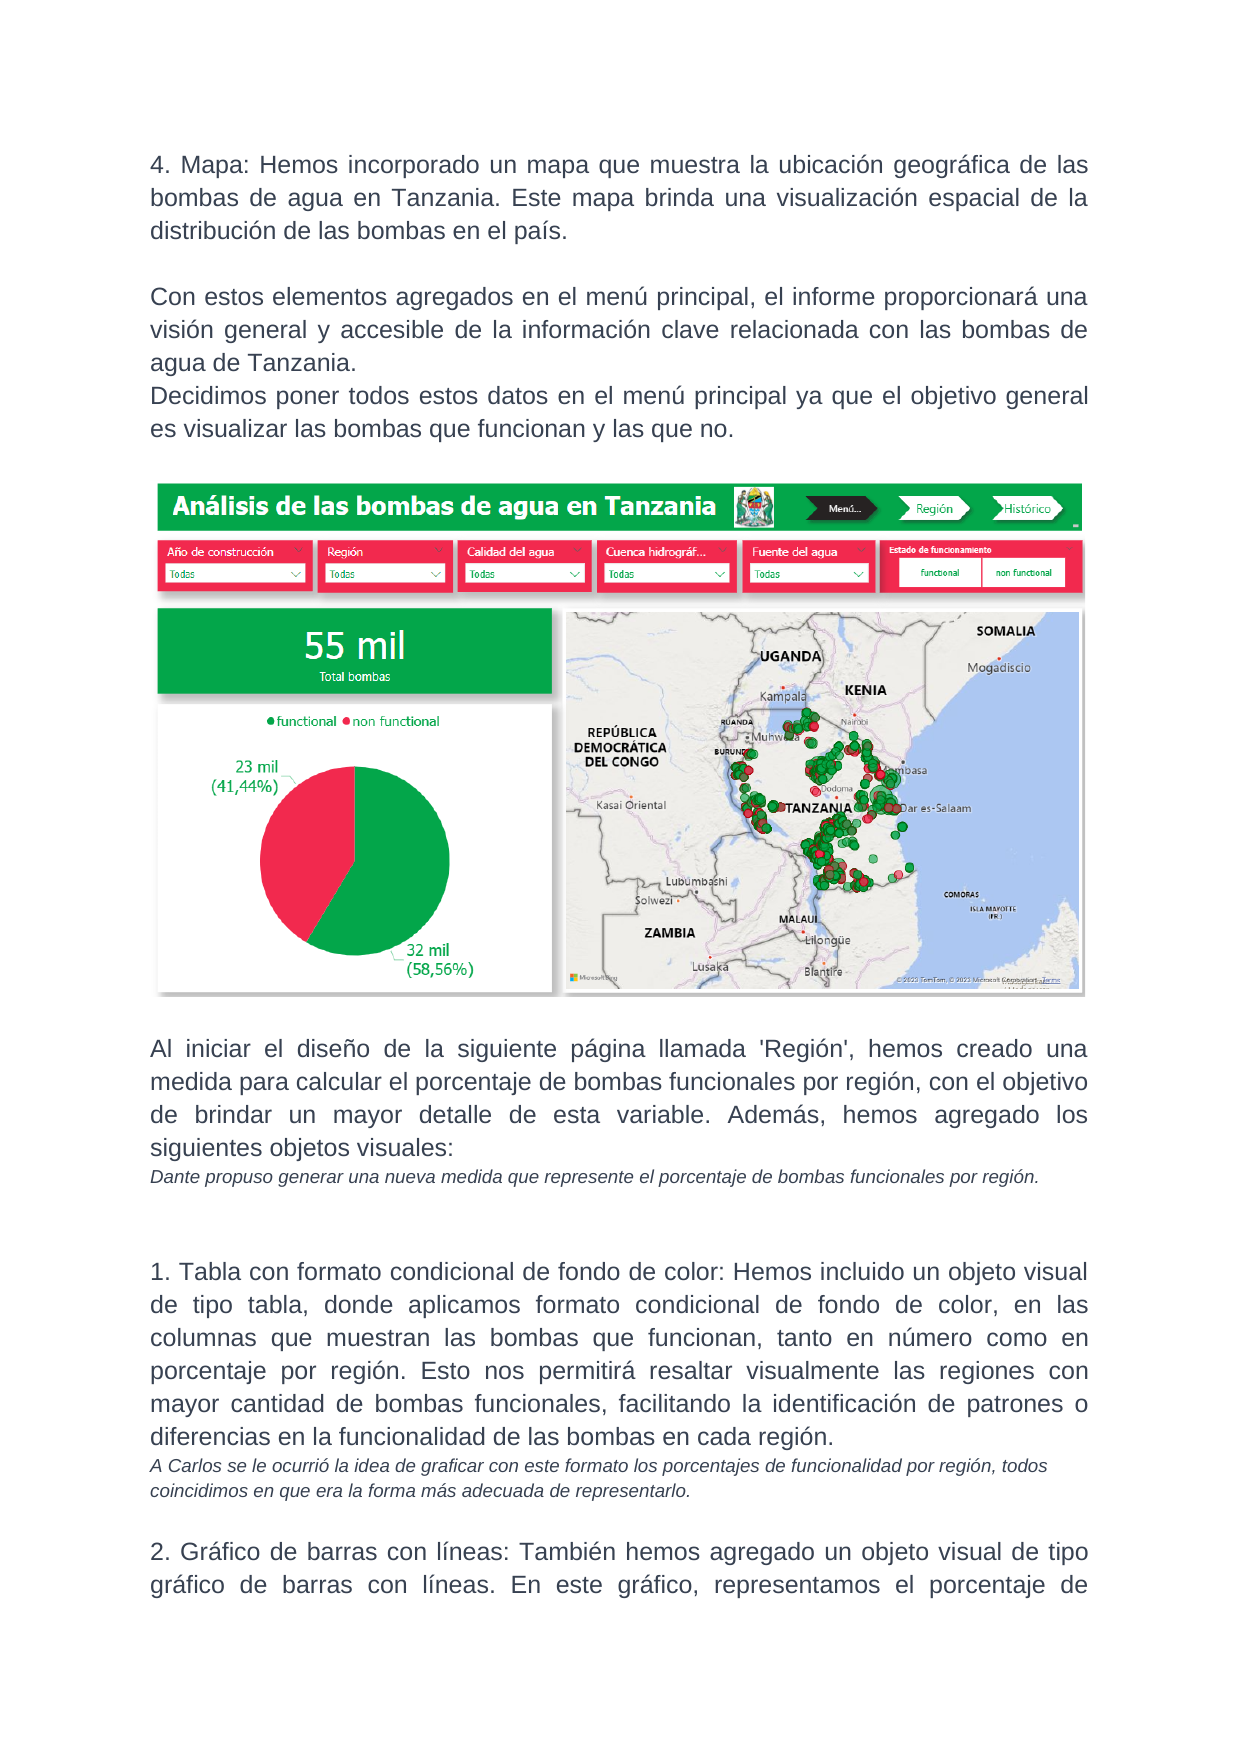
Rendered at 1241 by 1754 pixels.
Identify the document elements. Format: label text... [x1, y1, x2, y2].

picture [150, 480, 1085, 997]
text 1. Tabla con formato condicional de fondo de color: Hemos incluido un objeto visual de tipo tabla, donde aplicamos formato condicional de fondo de color, en las columnas que muestran las bombas que funcionan, tanto en número como en porcentaje por región. Esto nos permitirá resaltar visualmente las regiones con mayor cantidad de bombas funcionales, facilitando la identificación de patrones o diferencias en la funcionalidad de las bombas en cada región. [150, 1257, 1090, 1450]
text A Carlos se le ocurrió la idea de graficar con este formato los porcentajes de funcionalidad por región, todos coincidimos en que era la forma más adecuada de representarlo. [150, 1455, 1090, 1501]
text Dante propuso generar una nueva medida que represente el porcentaje de bombas funcionales por región. [150, 1166, 1090, 1187]
text Decidimos poner todos estos datos en el menú principal ya que el objetivo general es visualizar las bombas que funcionan y las que no. [150, 381, 1090, 443]
text Con estos elementos agregados en el menú principal, el informe proporcionará una visión general y accesible de la información clave relacionada con las bombas de agua de Tanzania. [150, 282, 1090, 377]
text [150, 1537, 1090, 1599]
text Al iniciar el diseño de la siguiente página llamada 'Región', hemos creado una medida para calcular el porcentaje de bombas funcionales por región, con el objetivo de brindar un mayor detalle de esta variable. Además, hemos agregado los siguientes objetos visuales: [150, 1034, 1090, 1161]
text 4. Mapa: Hemos incorporado un mapa que muestra la ubicación geográfica de las bombas de agua en Tanzania. Este mapa brinda una visualización espacial de la distribución de las bombas en el país. [150, 150, 1090, 245]
